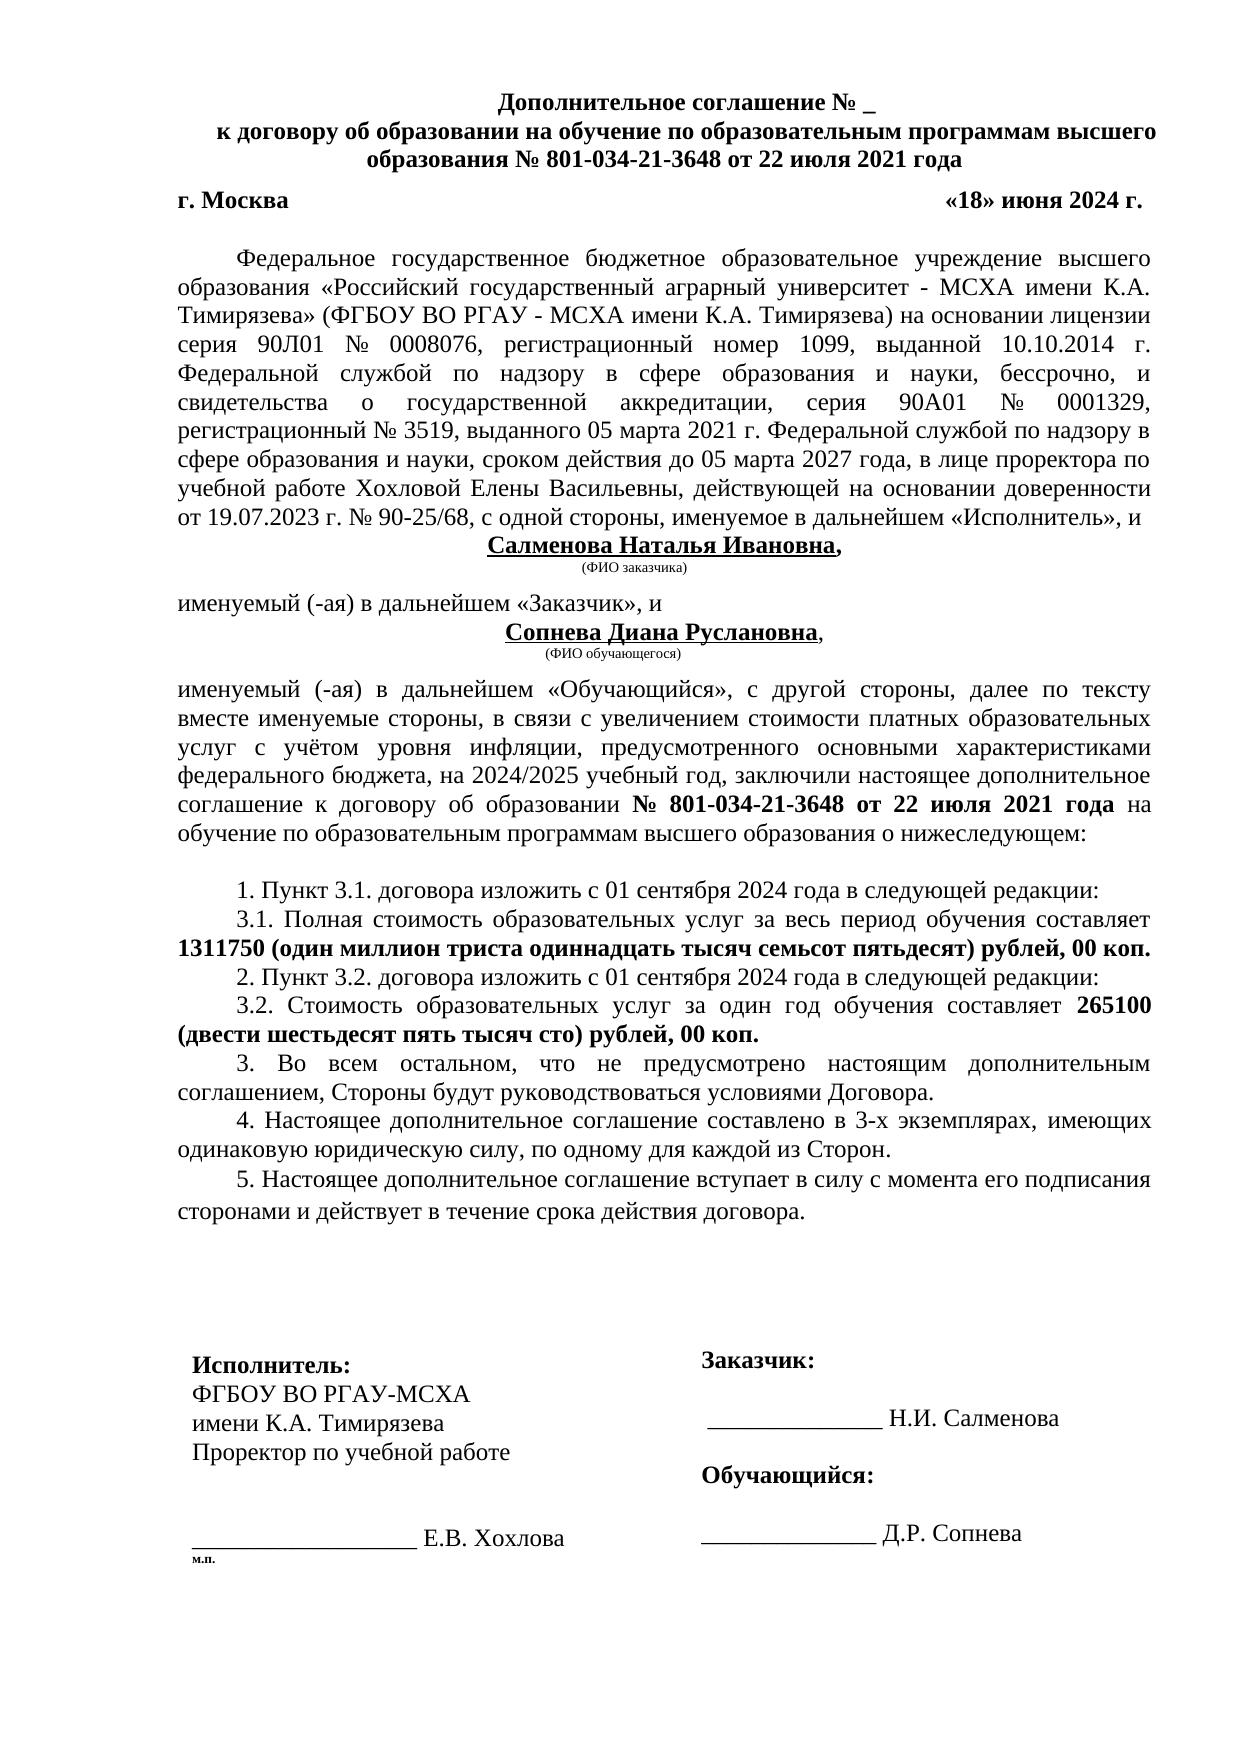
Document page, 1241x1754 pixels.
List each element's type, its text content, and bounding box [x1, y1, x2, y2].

text 3.1. Полная стоимость образовательных услуг за весь период обучения составляет 1311750 (один миллион триста одиннадцать тысяч семьсот пятьдесят) рублей, 00 коп. [177, 904, 1152, 962]
text 3.2. Стоимость образовательных услуг за один год обучения составляет 265100 (двести шестьдесят пять тысяч сто) рублей, 00 коп. [177, 990, 1152, 1048]
text Дополнительное соглашение № _ [177, 87, 1196, 116]
text Салменова Наталья Ивановна, [177, 530, 1152, 559]
table_header Исполнитель: ФГБОУ ВО РГАУ-МСХА имени К.А. Тимирязева Проректор по учебной работе __________________ Е.В. Хохлова м.п. [185, 1350, 664, 1611]
text 3. Во всем остальном, что не предусмотрено настоящим дополнительным соглашением, Стороны будут руководствоваться условиями Договора. [177, 1048, 1152, 1105]
text 5. Настоящее дополнительное соглашение вступает в силу с момента его подписания сторонами и действует в течение срока действия договора. [177, 1163, 1152, 1225]
text (ФИО заказчика) [177, 559, 1152, 588]
text Федеральное государственное бюджетное образовательное учреждение высшего образования «Российский государственный аграрный университет - МСХА имени К.А. Тимирязева» (ФГБОУ ВО РГАУ - МСХА имени К.А. Тимирязева) на основании лицензии серия 90Л01 № 0008076, регистрационный номер 1099, выданной 10.10.2014 г. Федеральной службой по надзору в сфере образования и науки, бессрочно, и свидетельства о государственной аккредитации, серия 90А01 № 0001329, регистрационный № 3519, выданного 05 марта 2021 г. Федеральной службой по надзору в сфере образования и науки, сроком действия до 05 марта 2027 года, в лице проректора по учебной работе Хохловой Елены Васильевны, действующей на основании доверенности от 19.07.2023 г. № 90-25/68, с одной стороны, именуемое в дальнейшем «Исполнитель», и [177, 243, 1152, 530]
text ______________ Д.Р. Сопнева [701, 1518, 1152, 1547]
text Сопнева Диана Руслановна, [177, 617, 1152, 645]
text к договору об образовании на обучение по образовательным программам высшего образования № 801-034-21-3648 от 22 июля 2021 года [133, 116, 1196, 173]
text 4. Настоящее дополнительное соглашение составлено в 3-х экземплярах, имеющих одинаковую юридическую силу, по одному для каждой из Сторон. [177, 1105, 1152, 1163]
text (ФИО обучающегося) [177, 645, 1152, 674]
text ______________ Н.И. Салменова [701, 1403, 1152, 1432]
text именуемый (-ая) в дальнейшем «Обучающийся», с другой стороны, далее по тексту вместе именуемые стороны, в связи с увеличением стоимости платных образовательных услуг с учётом уровня инфляции, предусмотренного основными характеристиками федерального бюджета, на 2024/2025 учебный год, заключили настоящее дополнительное соглашение к договору об образовании № 801-034-21-3648 от 22 июля 2021 года на обучение по образовательным программам высшего образования о нижеследующем: [177, 674, 1152, 847]
text именуемый (-ая) в дальнейшем «Заказчик», и [177, 588, 1152, 617]
text 1. Пункт 3.1. договора изложить с 01 сентября 2024 года в следующей редакции: [177, 875, 1152, 904]
text г. Москва «18» июня 2024 г. [133, 185, 1196, 214]
text Обучающийся: [701, 1460, 1152, 1489]
text 2. Пункт 3.2. договора изложить с 01 сентября 2024 года в следующей редакции: [177, 962, 1152, 990]
text Заказчик: [701, 1345, 1152, 1374]
